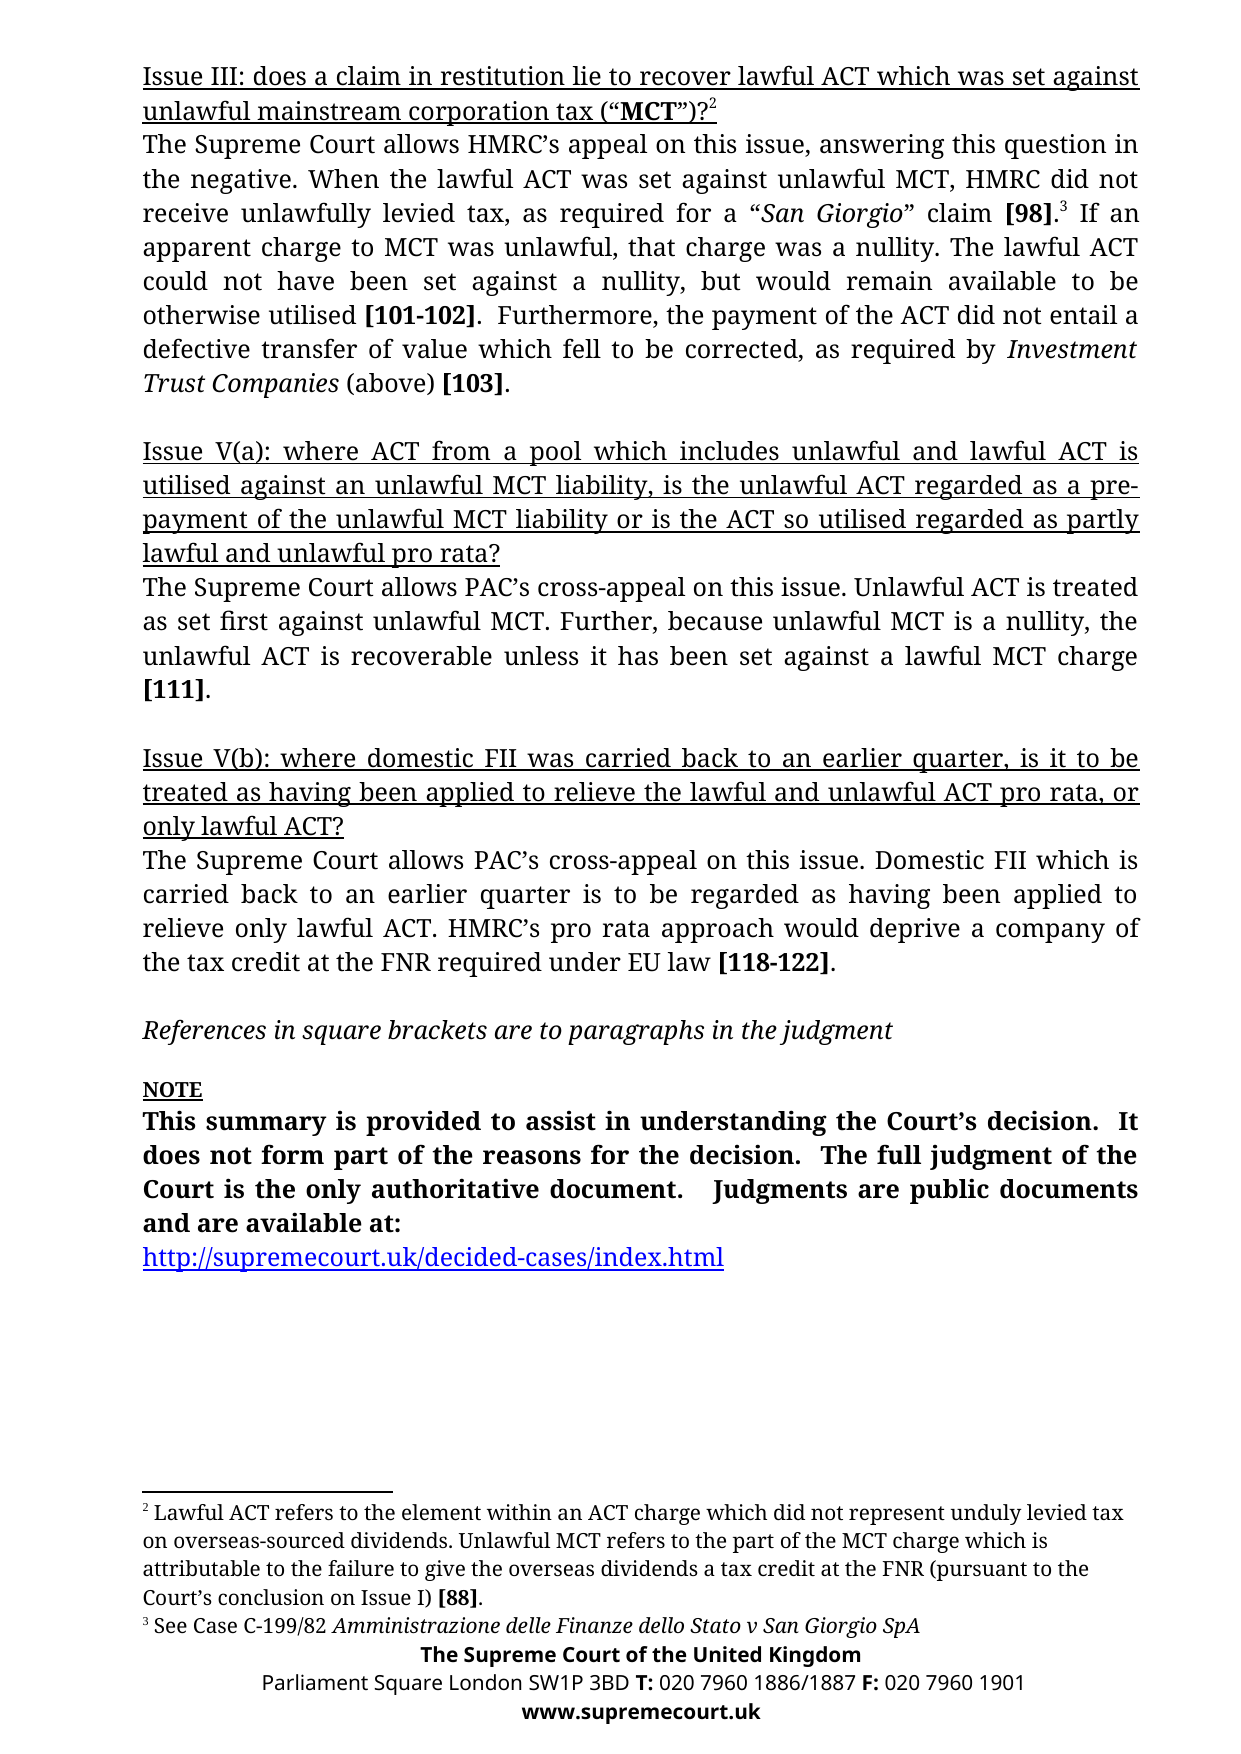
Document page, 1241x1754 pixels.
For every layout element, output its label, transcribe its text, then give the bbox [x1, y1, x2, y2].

text Issue V(a): where ACT from a pool which includes unlawful and lawful ACT is utilised against an unlawful MCT liability, is the unlawful ACT regarded as a pre-payment of the unlawful MCT liability or is the ACT so utilised regarded as partly lawful and unlawful pro rata? [142, 434, 1140, 497]
text http://supremecourt.uk/decided-cases/index.html [142, 1240, 1140, 1274]
text The Supreme Court allows HMRC’s appeal on this issue, answering this question in the negative. When the lawful ACT was set against unlawful MCT, HMRC did not receive unlawfully levied tax, as required for a “San Giorgio” claim [98]. If an apparent charge to MCT was unlawful, that charge was a nullity. The lawful ACT could not have been set against a nullity, but would remain available to be otherwise utilised [101-102]. Furthermore, the payment of the ACT did not entail a defective transfer of value which fell to be corrected, as required by Investment Trust Companies (above) [103]. [142, 127, 1140, 400]
text The Supreme Court allows PAC’s cross-appeal on this issue. Unlawful ACT is treated as set first against unlawful MCT. Further, because unlawful MCT is a nullity, the unlawful ACT is recoverable unless it has been set against a lawful MCT charge [111]. [142, 570, 1140, 706]
text NOTE [142, 1075, 1140, 1104]
text Issue V(b): where domestic FII was carried back to an earlier quarter, is it to be treated as having been applied to relieve the lawful and unlawful ACT pro rata, or only lawful ACT? [142, 804, 1140, 842]
text Issue III: does a claim in restitution lie to recover lawful ACT which was set against unlawful mainstream corporation tax (“MCT”)? [142, 59, 1140, 88]
text Issue III: does a claim in restitution lie to recover lawful ACT which was set against unlawful mainstream corporation tax (“MCT”)? [142, 89, 1140, 127]
text References in square brackets are to paragraphs in the judgment [142, 1013, 1140, 1047]
text This summary is provided to assist in understanding the Court’s decision. It does not form part of the reasons for the decision. The full judgment of the Court is the only authoritative document. Judgments are public documents and are available at: [142, 1104, 1140, 1240]
text The Supreme Court allows PAC’s cross-appeal on this issue. Domestic FII which is carried back to an earlier quarter is to be regarded as having been applied to relieve only lawful ACT. HMRC’s pro rata approach would deprive a company of the tax credit at the FNR required under EU law [118-122]. [142, 842, 1140, 979]
text Issue V(a): where ACT from a pool which includes unlawful and lawful ACT is utilised against an unlawful MCT liability, is the unlawful ACT regarded as a pre-payment of the unlawful MCT liability or is the ACT so utilised regarded as partly lawful and unlawful pro rata? [142, 498, 1140, 531]
text Issue V(a): where ACT from a pool which includes unlawful and lawful ACT is utilised against an unlawful MCT liability, is the unlawful ACT regarded as a pre-payment of the unlawful MCT liability or is the ACT so utilised regarded as partly lawful and unlawful pro rata? [142, 533, 1140, 570]
text Issue V(b): where domestic FII was carried back to an earlier quarter, is it to be treated as having been applied to relieve the lawful and unlawful ACT pro rata, or only lawful ACT? [142, 740, 1140, 769]
text Issue V(b): where domestic FII was carried back to an earlier quarter, is it to be treated as having been applied to relieve the lawful and unlawful ACT pro rata, or only lawful ACT? [142, 770, 1140, 803]
